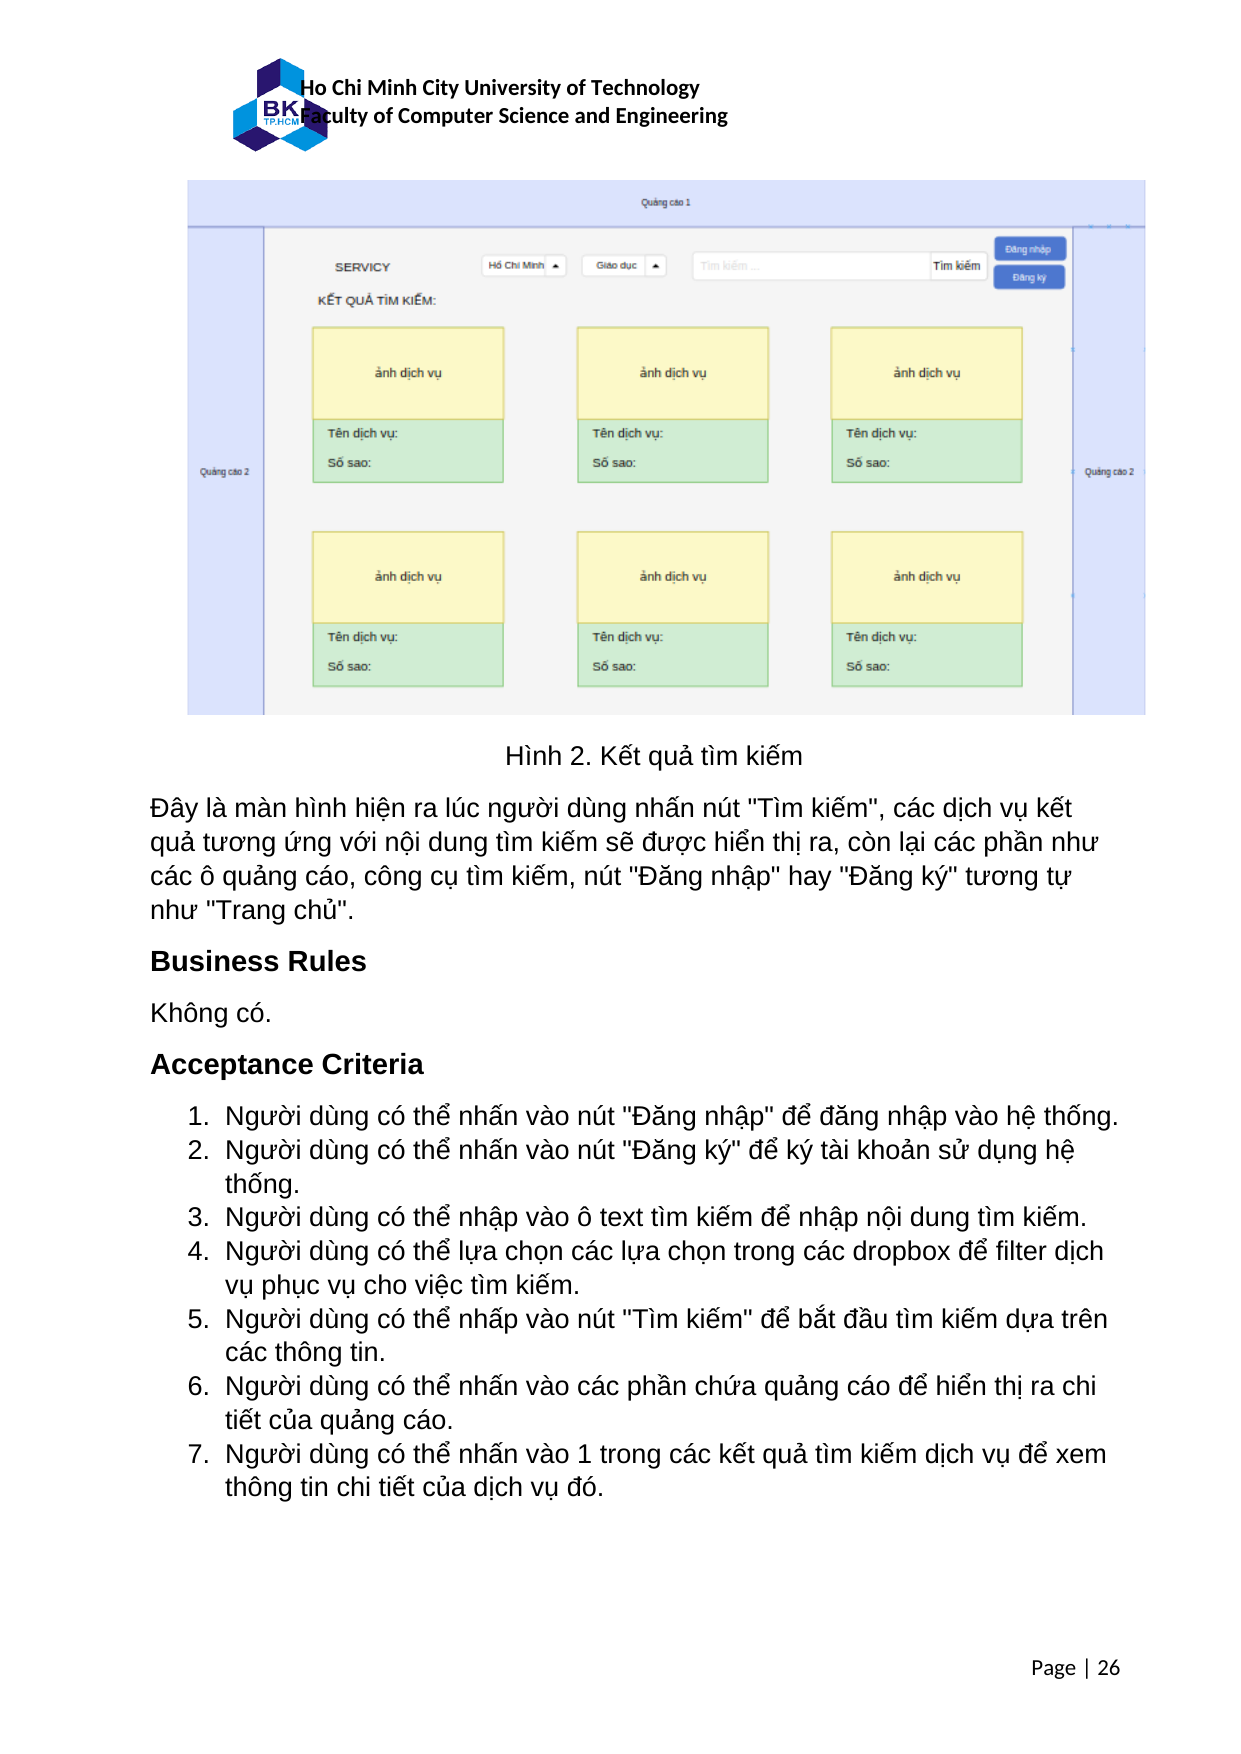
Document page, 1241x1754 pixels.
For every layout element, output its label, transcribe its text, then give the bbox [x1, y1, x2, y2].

picture [187, 180, 1146, 715]
text Acceptance Criteria [150, 1047, 1120, 1081]
text Business Rules [150, 944, 1120, 978]
list Người dùng có thể nhấn vào 1 trong các kết quả tìm kiếm dịch vụ để xem thông tin chi tiết của dịch vụ đó. [187, 1438, 1120, 1503]
picture [213, 38, 347, 171]
text Đây là màn hình hiện ra lúc người dùng nhấn nút "Tìm kiếm", các dịch vụ kết quả tương ứng với nội dung tìm kiếm sẽ được hiển thị ra, còn lại các phần như các ô quảng cáo, công cụ tìm kiếm, nút "Đăng nhập" hay "Đăng ký" tương tự như "Trang chủ". [150, 792, 1120, 925]
list Người dùng có thể nhấp vào nút "Tìm kiếm" để bắt đầu tìm kiếm dựa trên các thông tin. [187, 1303, 1120, 1368]
list Người dùng có thể nhấn vào các phần chứa quảng cáo để hiển thị ra chi tiết của quảng cáo. [187, 1370, 1120, 1435]
list Người dùng có thể nhấn vào nút "Đăng nhập" để đăng nhập vào hệ thống. [187, 1100, 1120, 1131]
list Người dùng có thể lựa chọn các lựa chọn trong các dropbox để filter dịch vụ phục vụ cho việc tìm kiếm. [187, 1235, 1120, 1300]
list Người dùng có thể nhấn vào nút "Đăng ký" để ký tài khoản sử dụng hệ thống. [187, 1134, 1120, 1199]
text Hình 2. Kết quả tìm kiếm [187, 740, 1120, 771]
list Người dùng có thể nhập vào ô text tìm kiếm để nhập nội dung tìm kiếm. [187, 1201, 1120, 1233]
text Không có. [150, 997, 1120, 1028]
